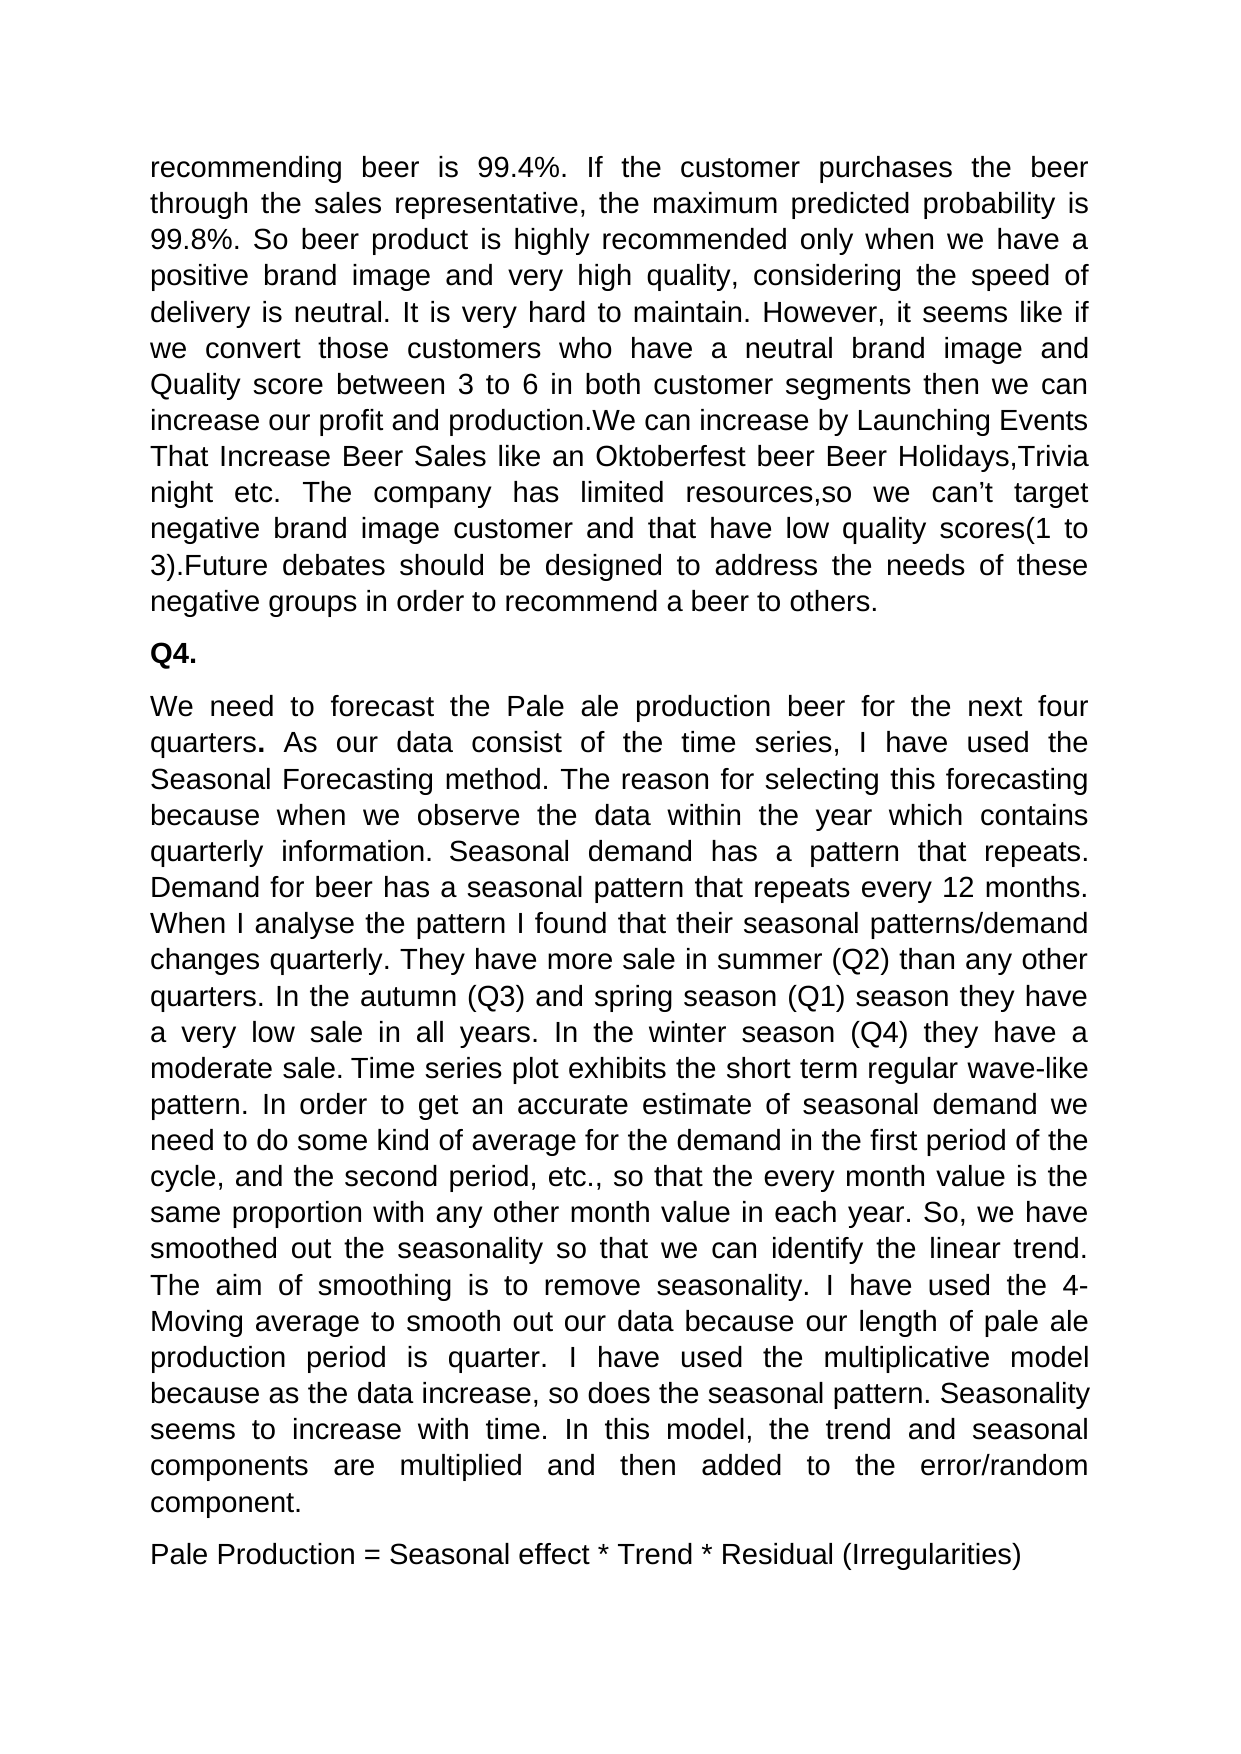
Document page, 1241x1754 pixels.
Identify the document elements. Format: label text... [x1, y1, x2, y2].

text We need to forecast the Pale ale production beer for the next four quarters. As our data consist of the time series, I have used the Seasonal Forecasting method. The reason for selecting this forecasting because when we observe the data within the year which contains quarterly information. Seasonal demand has a pattern that repeats. Demand for beer has a seasonal pattern that repeats every 12 months. When I analyse the pattern I found that their seasonal patterns/demand changes quarterly. They have more sale in summer (Q2) than any other quarters. In the autumn (Q3) and spring season (Q1) season they have a very low sale in all years. In the winter season (Q4) they have a moderate sale. Time series plot exhibits the short term regular wave-like pattern. In order to get an accurate estimate of seasonal demand we need to do some kind of average for the demand in the first period of the cycle, and the second period, etc., so that the every month value is the same proportion with any other month value in each year. So, we have smoothed out the seasonality so that we can identify the linear trend. The aim of smoothing is to remove seasonality. I have used the 4-Moving average to smooth out our data because our length of pale ale production period is quarter. I have used the multiplicative model because as the data increase, so does the seasonal pattern. Seasonality seems to increase with time. In this model, the trend and seasonal components are multiplied and then added to the error/random component. [150, 689, 1090, 1412]
list Pale Production = Seasonal effect * Trend * Residual (Irregularities) [150, 1537, 1090, 1571]
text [150, 150, 1090, 617]
text Q4. [150, 637, 1090, 670]
